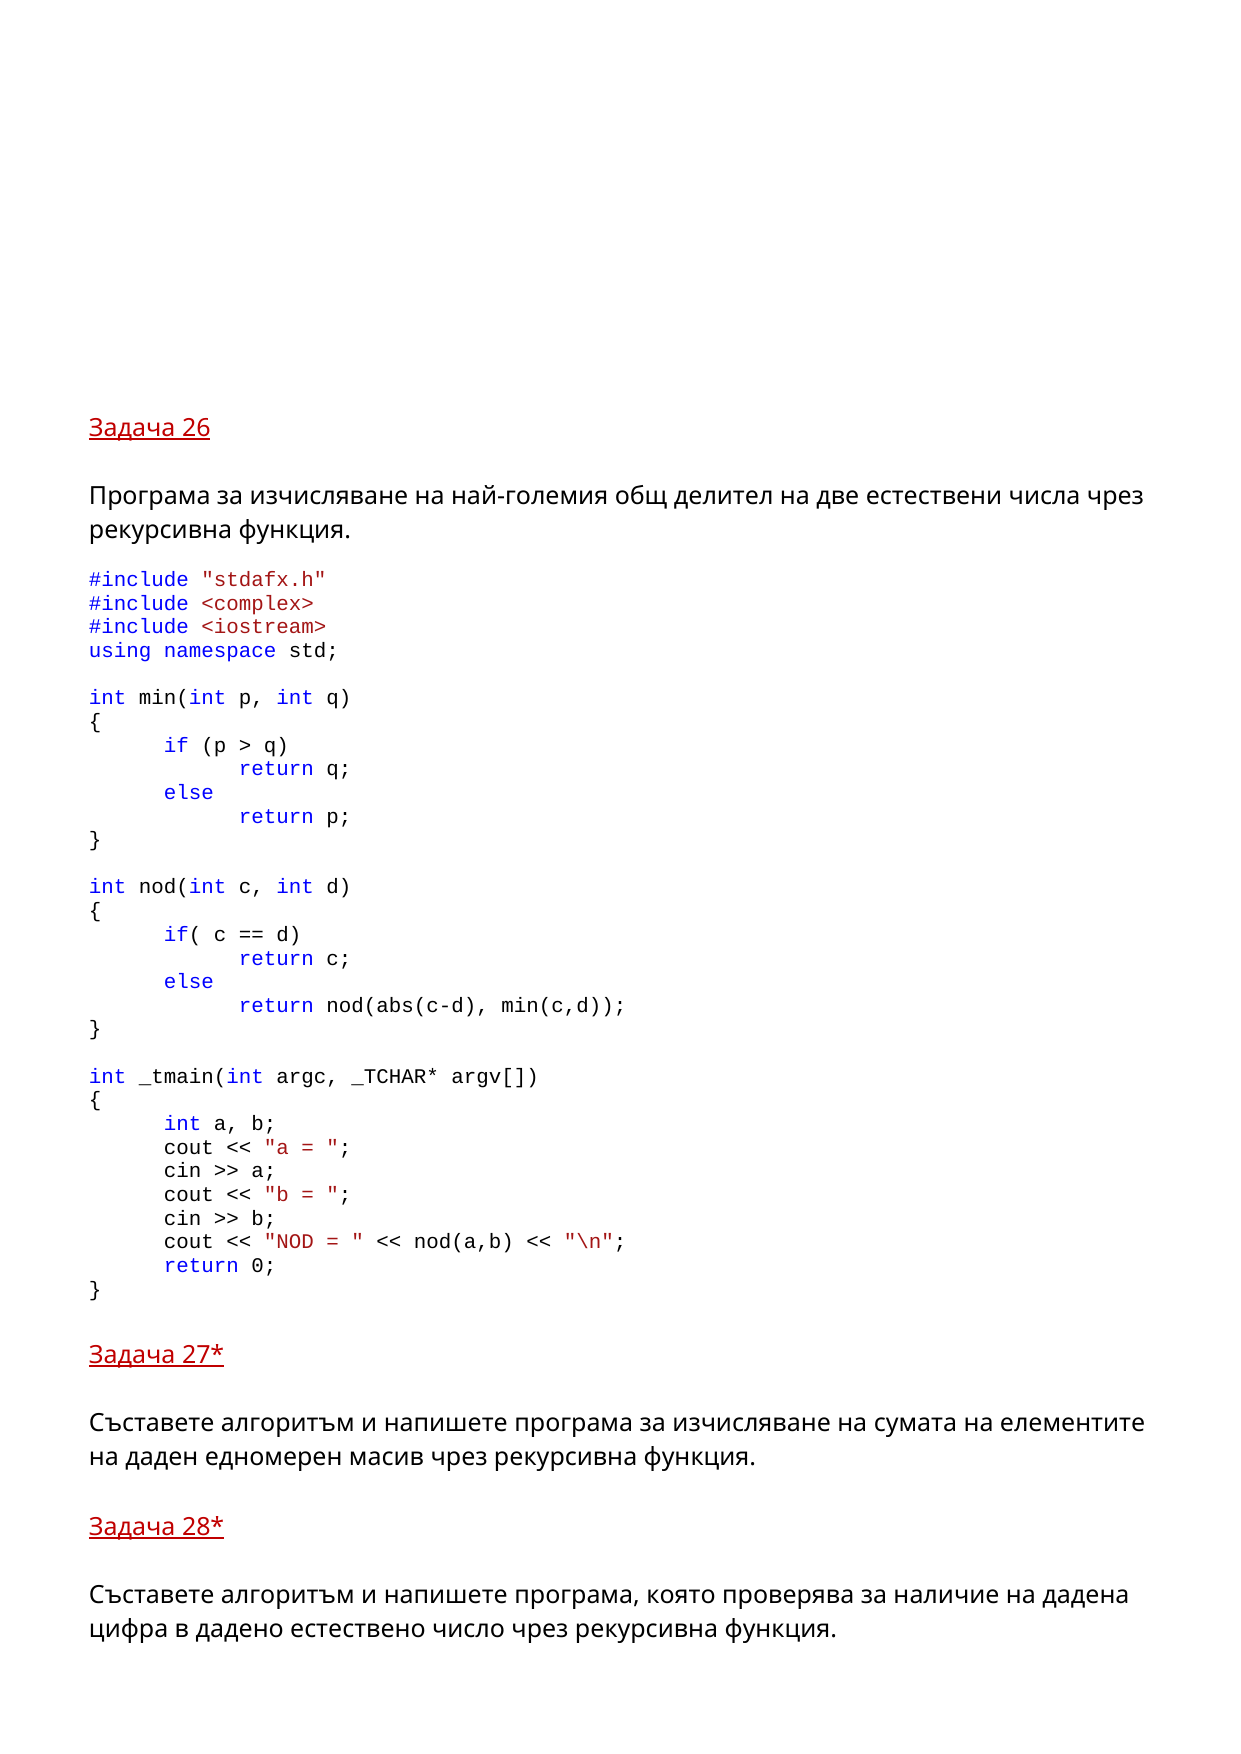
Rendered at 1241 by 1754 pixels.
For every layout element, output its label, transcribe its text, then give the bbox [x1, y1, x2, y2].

text Задача 27* [89, 1336, 1152, 1370]
text Съставете алгоритъм и напишете програма за изчисляване на сумата на елементите на даден едномерен масив чрез рекурсивна функция. [89, 1404, 1152, 1472]
text else [89, 782, 1152, 806]
text if( c == d) [89, 924, 1152, 947]
text } [89, 829, 1152, 853]
text return c; [89, 947, 1152, 971]
text int _tmain(int argc, _TCHAR* argv[]) [89, 1066, 1152, 1089]
text int a, b; [89, 1113, 1152, 1137]
text return 0; [89, 1255, 1152, 1278]
text #include <iostream> [89, 616, 1152, 640]
text cout << "NOD = " << nod(a,b) << "\n"; [89, 1231, 1152, 1255]
text if (p > q) [89, 735, 1152, 758]
text cin >> b; [89, 1208, 1152, 1231]
text return p; [89, 806, 1152, 829]
text cout << "b = "; [89, 1184, 1152, 1208]
text int nod(int c, int d) [89, 877, 1152, 900]
text int min(int p, int q) [89, 687, 1152, 711]
text { [89, 900, 1152, 924]
text return q; [89, 758, 1152, 782]
text cin >> a; [89, 1160, 1152, 1184]
text { [89, 711, 1152, 735]
text Програма за изчисляване на най-големия общ делител на две естествени числа чрез рекурсивна функция. [89, 477, 1152, 546]
text cout << "a = "; [89, 1137, 1152, 1160]
text } [89, 1278, 1152, 1302]
text using namespace std; [89, 640, 1152, 664]
text Задача 28* [89, 1508, 1152, 1542]
text #include <complex> [89, 593, 1152, 616]
text { [89, 1089, 1152, 1113]
text return nod(abs(c-d), min(c,d)); [89, 995, 1152, 1018]
text Съставете алгоритъм и напишете програма, която проверява за наличие на дадена цифра в дадено естествено число чрез рекурсивна функция. [89, 1576, 1152, 1644]
text Задача 26 [89, 409, 1152, 443]
text } [89, 1018, 1152, 1042]
text #include "stdafx.h" [89, 569, 1152, 593]
text else [89, 971, 1152, 995]
